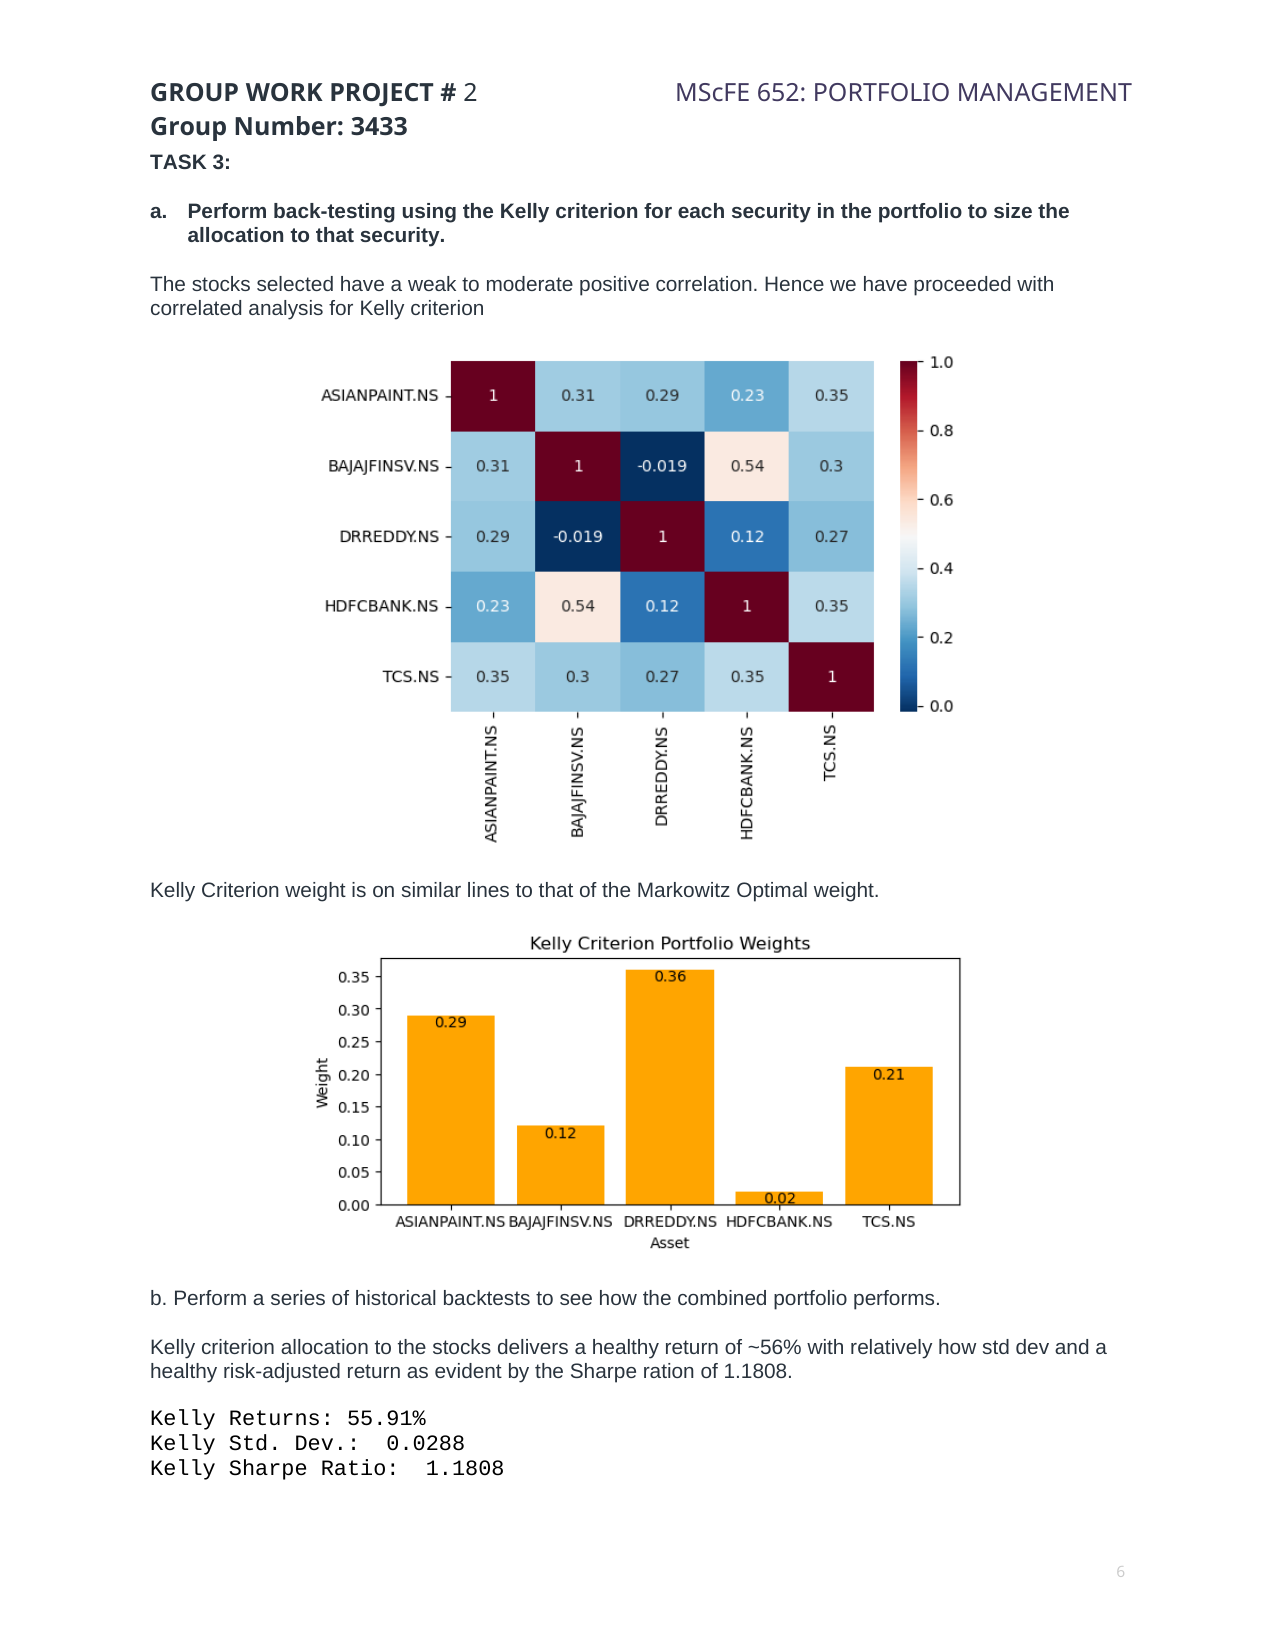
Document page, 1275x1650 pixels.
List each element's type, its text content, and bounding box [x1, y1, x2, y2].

text TASK 3: [150, 150, 1125, 174]
picture [310, 344, 965, 853]
text The stocks selected have a weak to moderate positive correlation. Hence we have proceeded with correlated analysis for Kelly criterion [150, 272, 1125, 320]
text Kelly Returns: 55.91% [150, 1407, 1125, 1432]
list Perform back-testing using the Kelly criterion for each security in the portfolio to size the allocation to that security. [150, 199, 1125, 247]
picture [306, 926, 969, 1261]
text Kelly Std. Dev.: 0.0288 [150, 1432, 1125, 1457]
text b. Perform a series of historical backtests to see how the combined portfolio performs. [150, 1286, 1125, 1309]
text Kelly criterion allocation to the stocks delivers a healthy return of ~56% with relatively how std dev and a healthy risk-adjusted return as evident by the Sharpe ration of 1.1808. [150, 1334, 1125, 1382]
text Kelly Criterion weight is on similar lines to that of the Markowitz Optimal weight. [150, 878, 1125, 902]
text Kelly Sharpe Ratio: 1.1808 [150, 1457, 1125, 1482]
